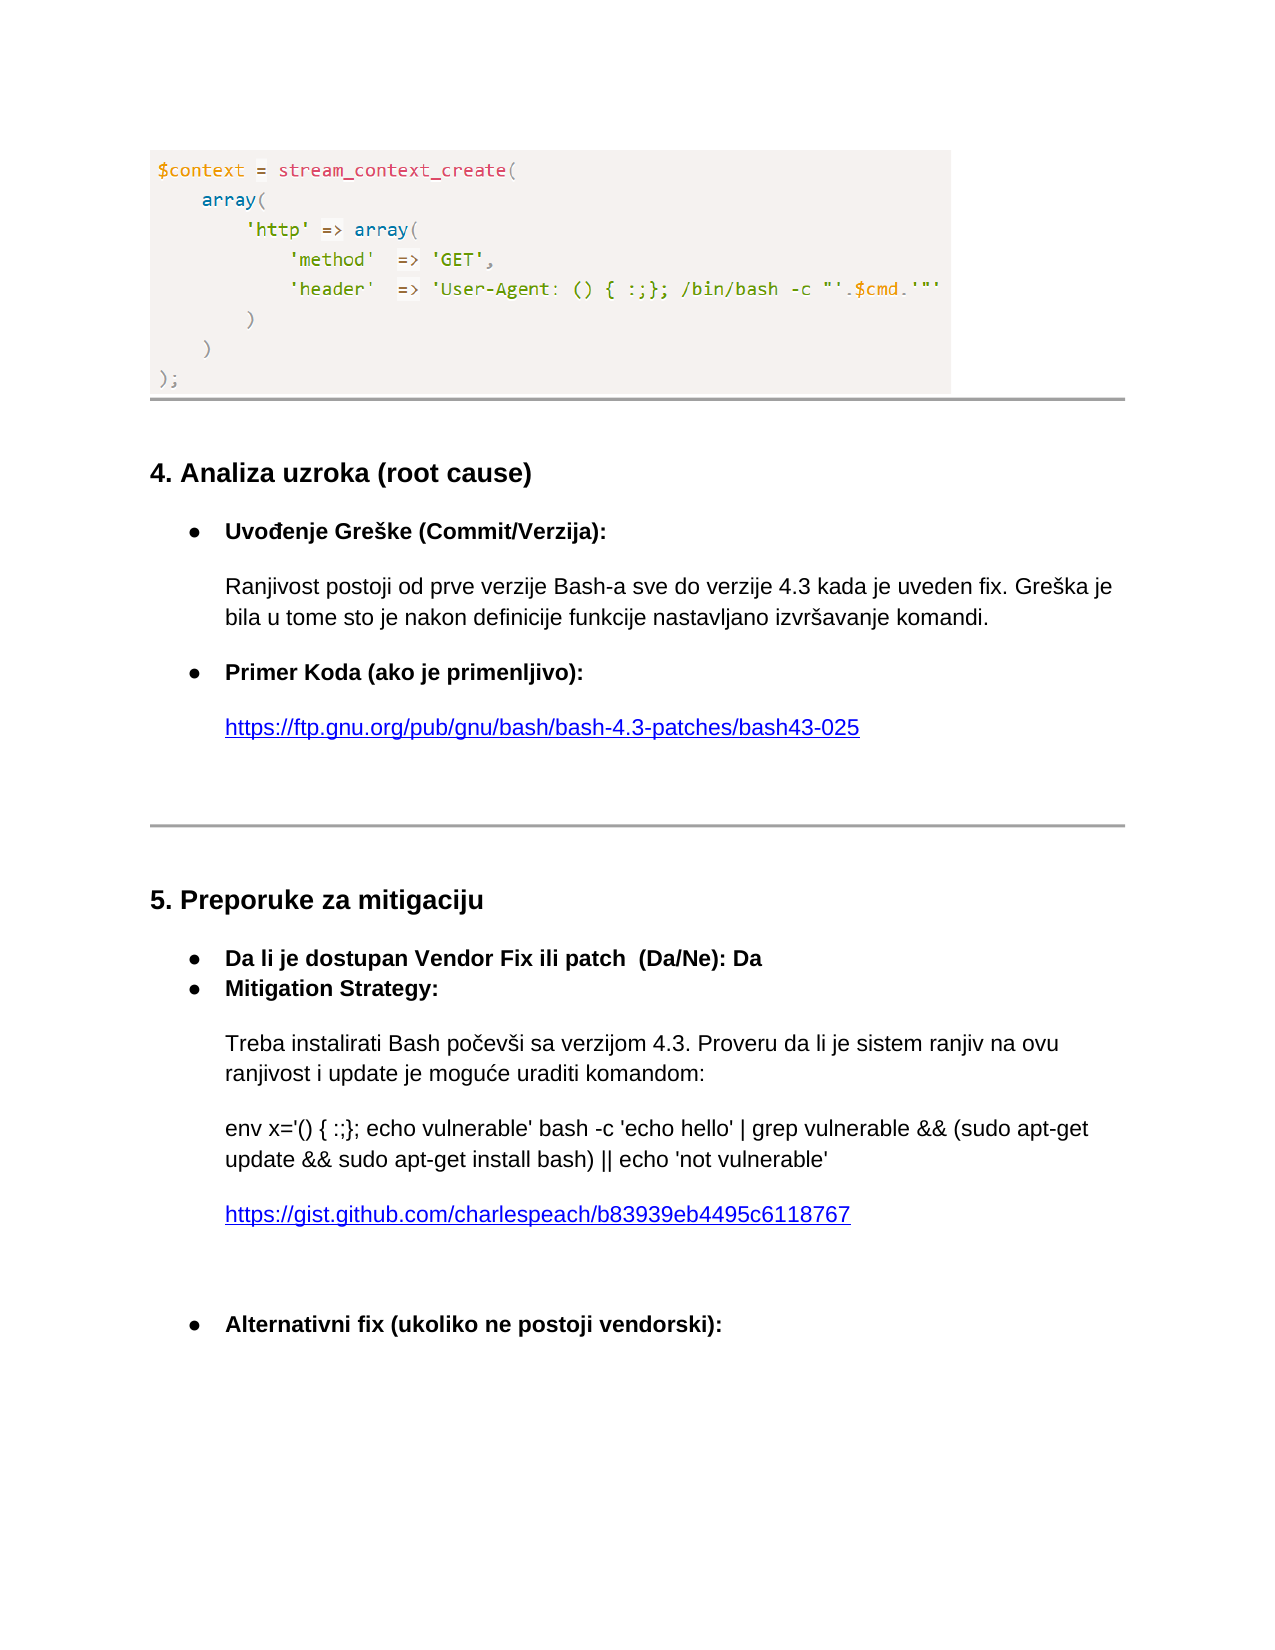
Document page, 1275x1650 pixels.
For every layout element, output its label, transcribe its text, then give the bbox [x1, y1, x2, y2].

list Uvođenje Greške (Commit/Verzija): [187, 518, 1125, 544]
text https://gist.github.com/charlespeach/b83939eb4495c6118767 [225, 1201, 1125, 1227]
list Alternativni fix (ukoliko ne postoji vendorski): [187, 1311, 1125, 1338]
text Ranjivost postoji od prve verzije Bash-a sve do verzije 4.3 kada je uveden fix. Greška je bila u tome sto je nakon definicije funkcije nastavljano izvršavanje komandi. [225, 573, 1125, 630]
subtitle 5. Preporuke za mitigaciju [150, 884, 1125, 915]
text Treba instalirati Bash počevši sa verzijom 4.3. Proveru da li je sistem ranjiv na ovu ranjivost i update je moguće uraditi komandom: [225, 1030, 1125, 1087]
list Primer Koda (ako je primenljivo): [187, 659, 1125, 685]
text https://ftp.gnu.org/pub/gnu/bash/bash-4.3-patches/bash43-025 [225, 714, 1125, 740]
list Mitigation Strategy: [187, 975, 1125, 1001]
list Da li je dostupan Vendor Fix ili patch (Da/Ne): Da [187, 944, 1125, 971]
picture [150, 150, 952, 394]
text env x='() { :;}; echo vulnerable' bash -c 'echo hello' | grep vulnerable && (sudo apt-get update && sudo apt-get install bash) || echo 'not vulnerable' [225, 1115, 1125, 1172]
subtitle 4. Analiza uzroka (root cause) [150, 457, 1125, 488]
